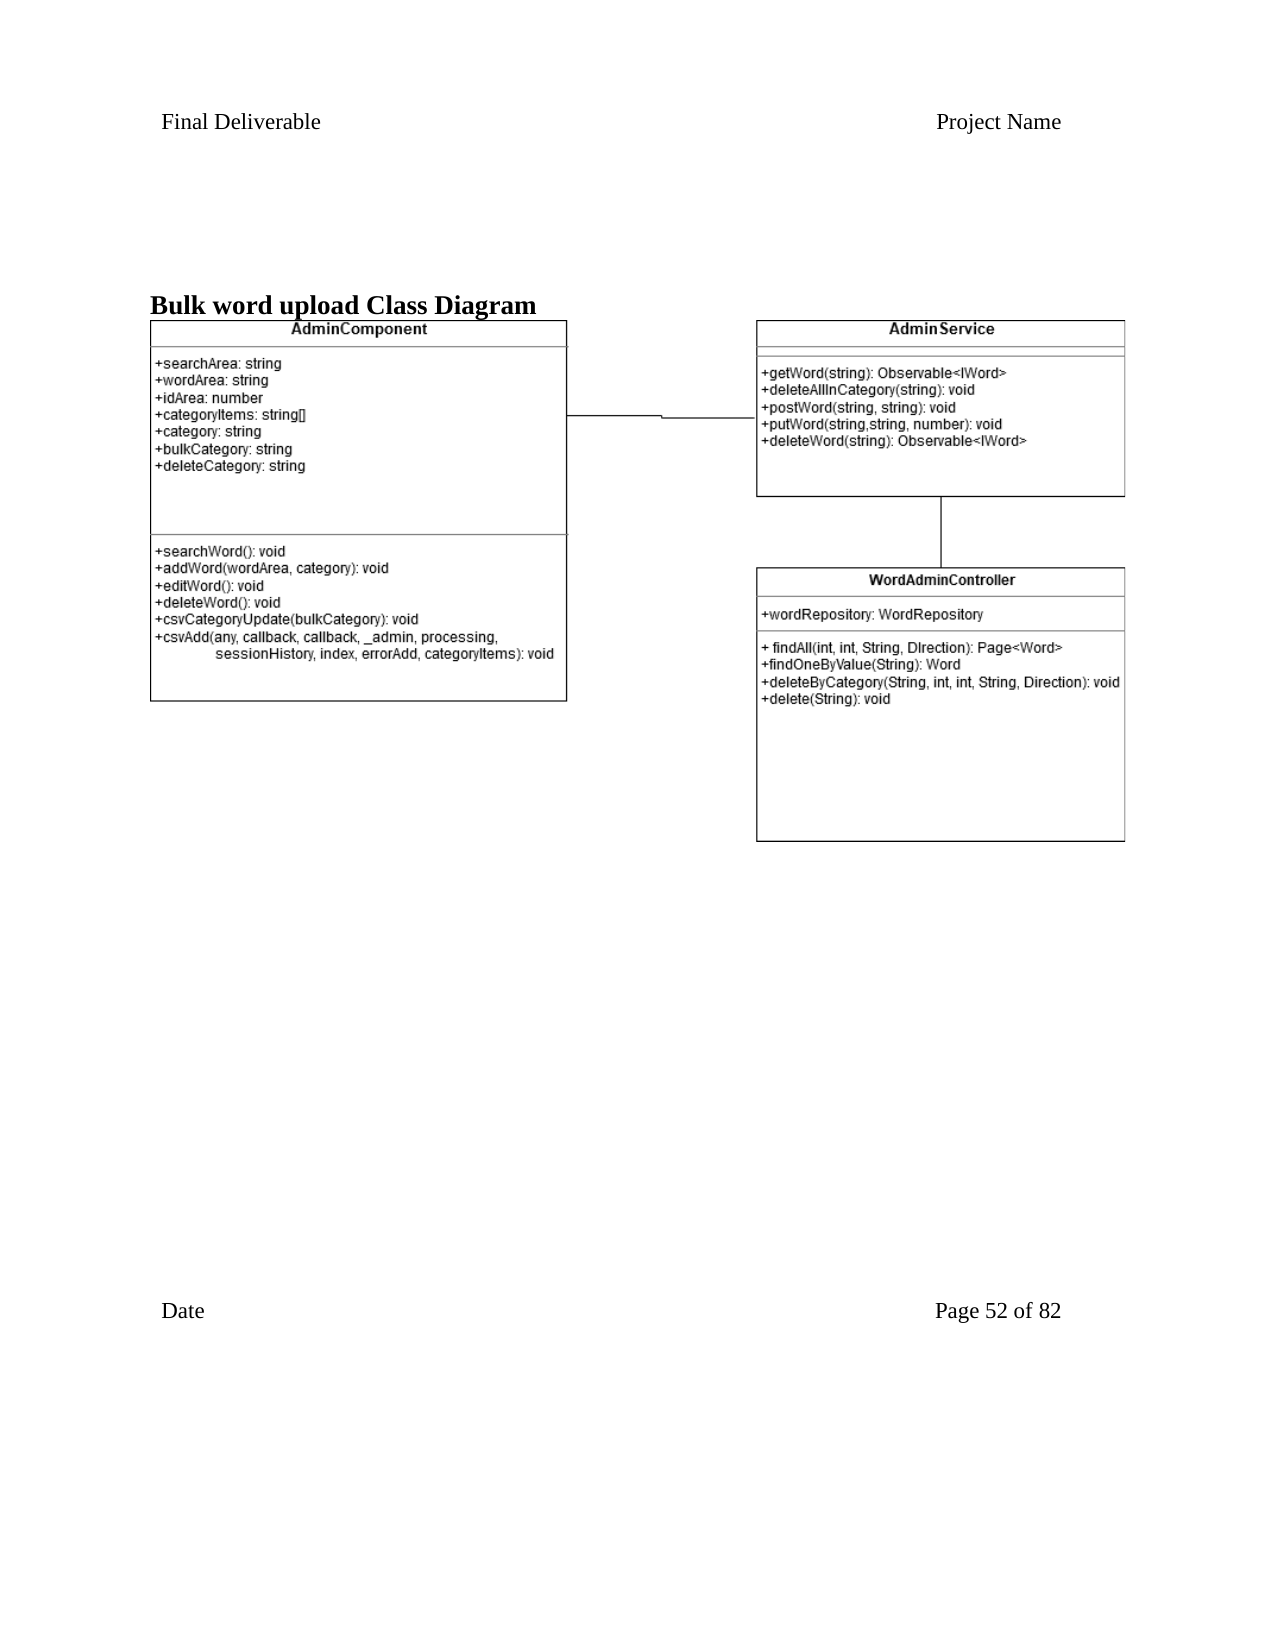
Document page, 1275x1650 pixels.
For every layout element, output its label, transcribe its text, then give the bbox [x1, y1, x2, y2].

picture [150, 320, 1125, 842]
subtitle Bulk word upload Class Diagram [150, 289, 1125, 320]
